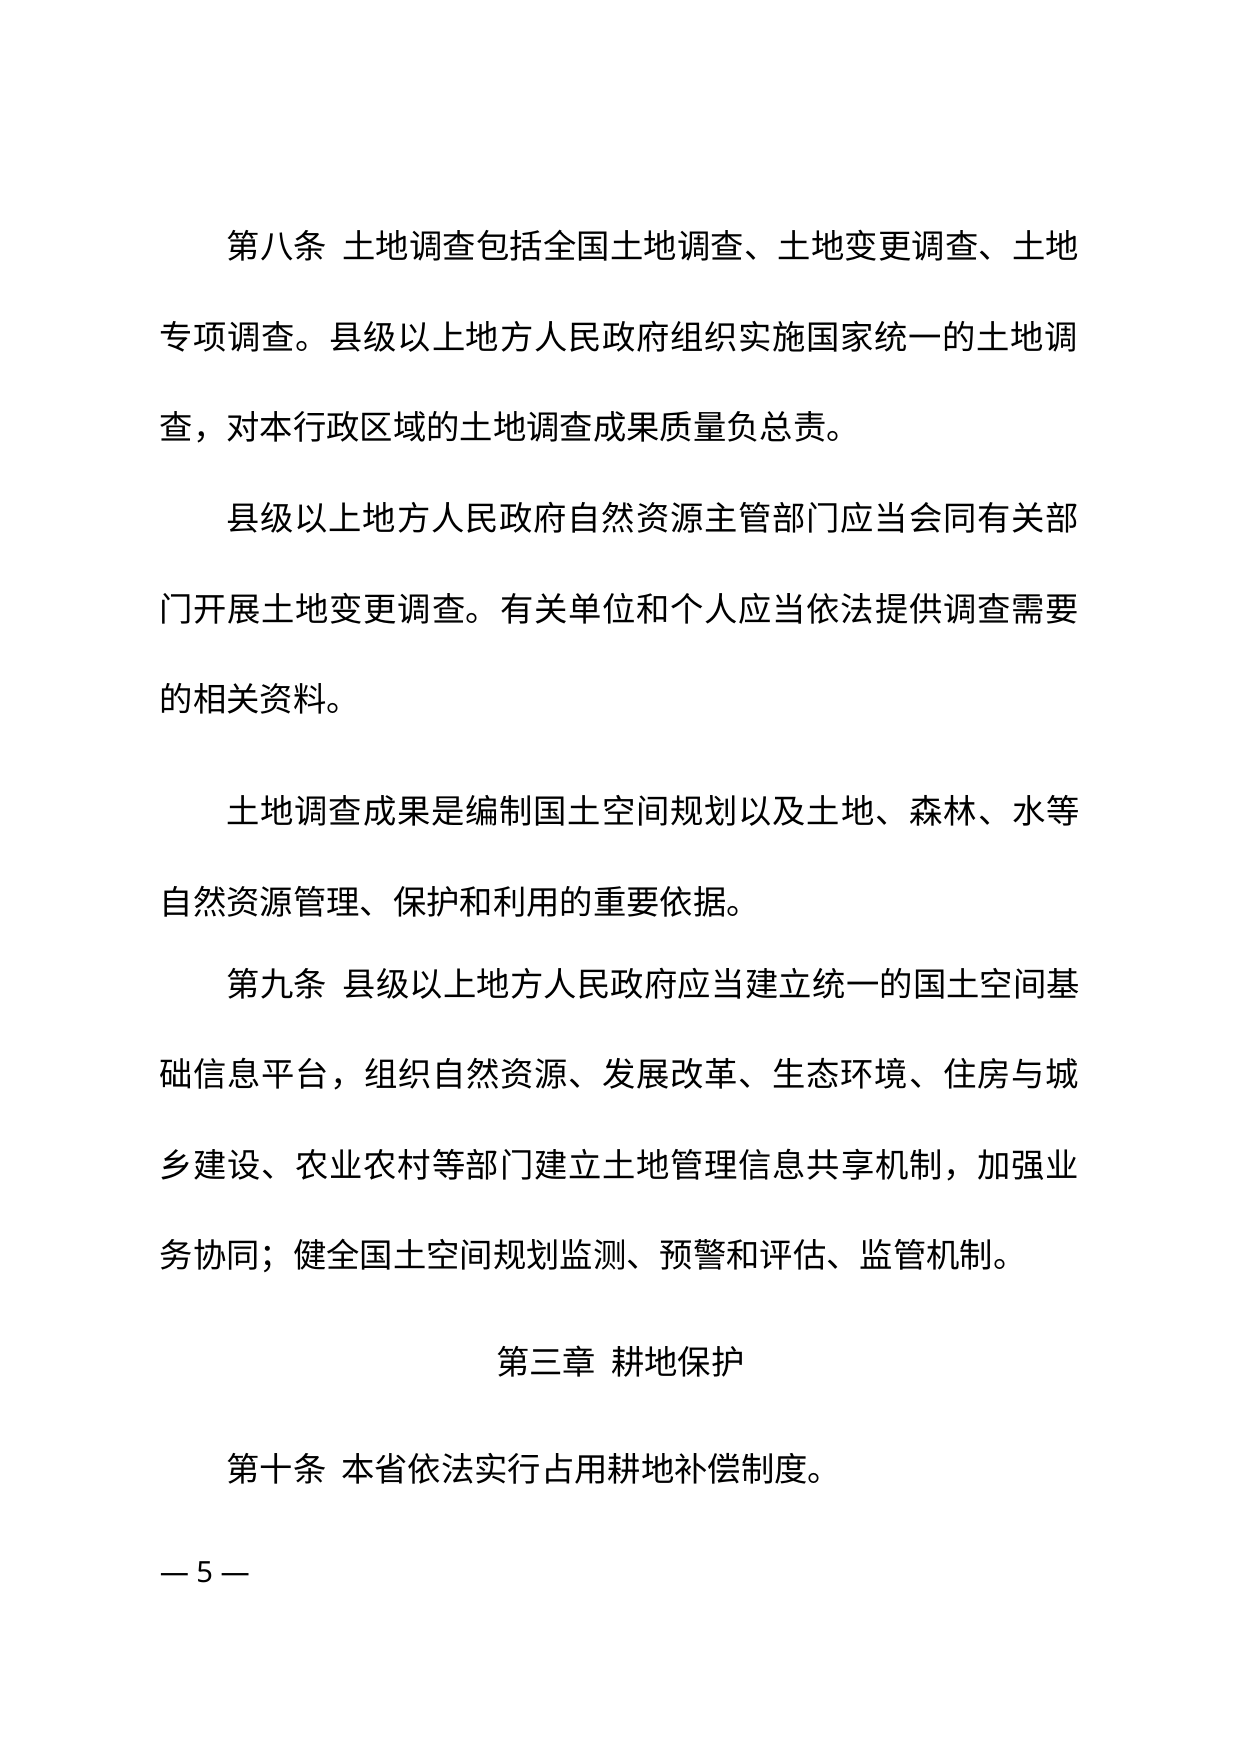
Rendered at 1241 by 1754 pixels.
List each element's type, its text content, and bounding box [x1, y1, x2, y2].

text 第八条 土地调查包括全国土地调查、土地变更调查、土地专项调查。县级以上地方人民政府组织实施国家统一的土地调查，对本行政区域的土地调查成果质量负总责。 [159, 220, 1081, 492]
text 县级以上地方人民政府自然资源主管部门应当会同有关部门开展土地变更调查。有关单位和个人应当依法提供调查需要的相关资料。 [159, 492, 1081, 764]
list 第九条 县级以上地方人民政府应当建立统一的国土空间基础信息平台，组织自然资源、发展改革、生态环境、住房与城乡建设、农业农村等部门建立土地管理信息共享机制，加强业务协同；健全国土空间规划监测、预警和评估、监管机制。 [159, 957, 1081, 1320]
text 第十条 本省依法实行占用耕地补偿制度。 [159, 1443, 1081, 1534]
text 第三章 耕地保护 [159, 1336, 1081, 1427]
text 土地调查成果是编制国土空间规划以及土地、森林、水等自然资源管理、保护和利用的重要依据。 [159, 764, 1081, 945]
